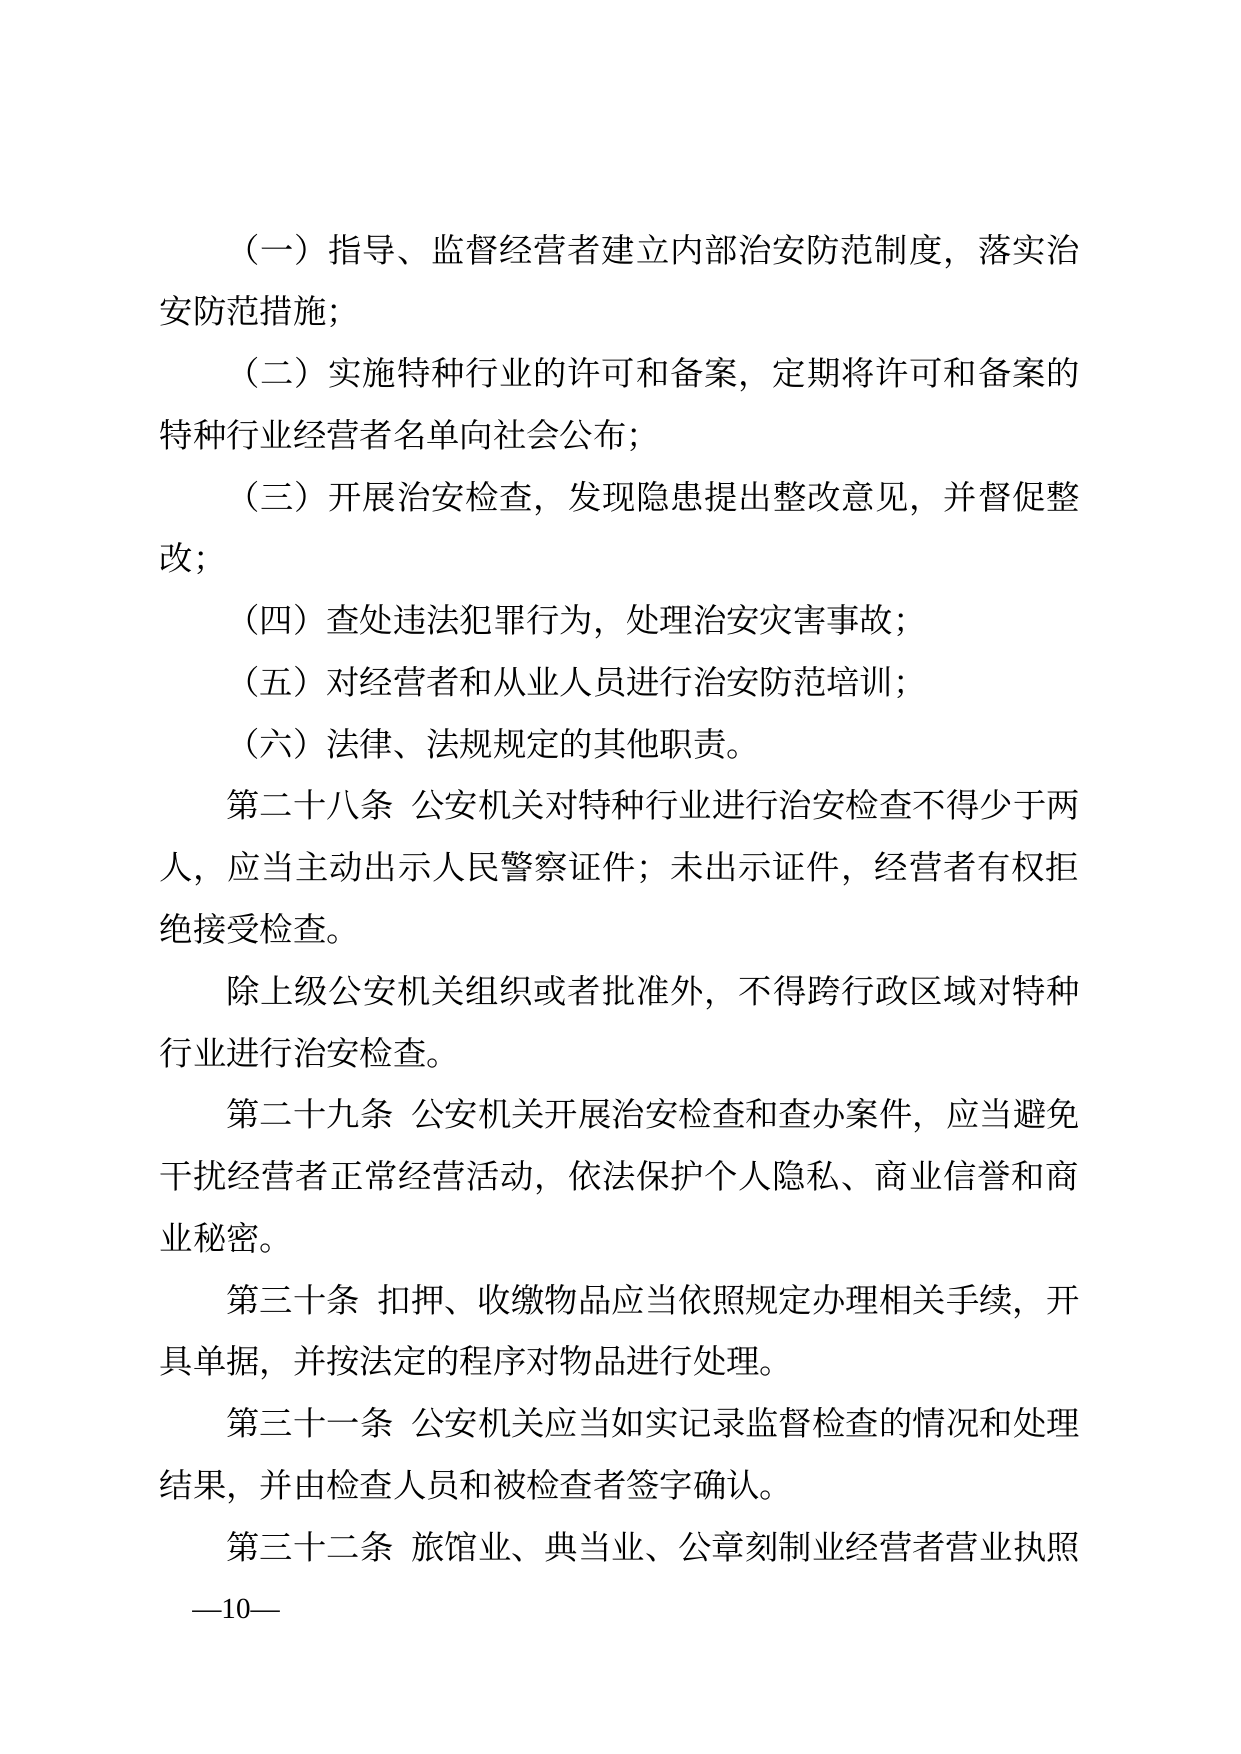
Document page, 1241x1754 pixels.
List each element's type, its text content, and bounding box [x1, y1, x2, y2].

text （二）实施特种行业的许可和备案，定期将许可和备案的特种行业经营者名单向社会公布； [159, 336, 1081, 460]
text （六）法律、法规规定的其他职责。 [159, 707, 1081, 768]
text （一）指导、监督经营者建立内部治安防范制度，落实治安防范措施； [159, 213, 1081, 336]
text （三）开展治安检查，发现隐患提出整改意见，并督促整改； [159, 460, 1081, 583]
text （四）查处违法犯罪行为，处理治安灾害事故； [159, 583, 1081, 645]
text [159, 1510, 1081, 1572]
text 第三十条 扣押、收缴物品应当依照规定办理相关手续，开具单据，并按法定的程序对物品进行处理。 [159, 1263, 1081, 1386]
text （五）对经营者和从业人员进行治安防范培训； [159, 645, 1081, 707]
text 除上级公安机关组织或者批准外，不得跨行政区域对特种行业进行治安检查。 [159, 954, 1081, 1077]
text 第三十一条 公安机关应当如实记录监督检查的情况和处理结果，并由检查人员和被检查者签字确认。 [159, 1386, 1081, 1510]
text 第二十八条 公安机关对特种行业进行治安检查不得少于两人，应当主动出示人民警察证件；未出示证件，经营者有权拒绝接受检查。 [159, 768, 1081, 954]
text 第二十九条 公安机关开展治安检查和查办案件，应当避免干扰经营者正常经营活动，依法保护个人隐私、商业信誉和商业秘密。 [159, 1077, 1081, 1263]
